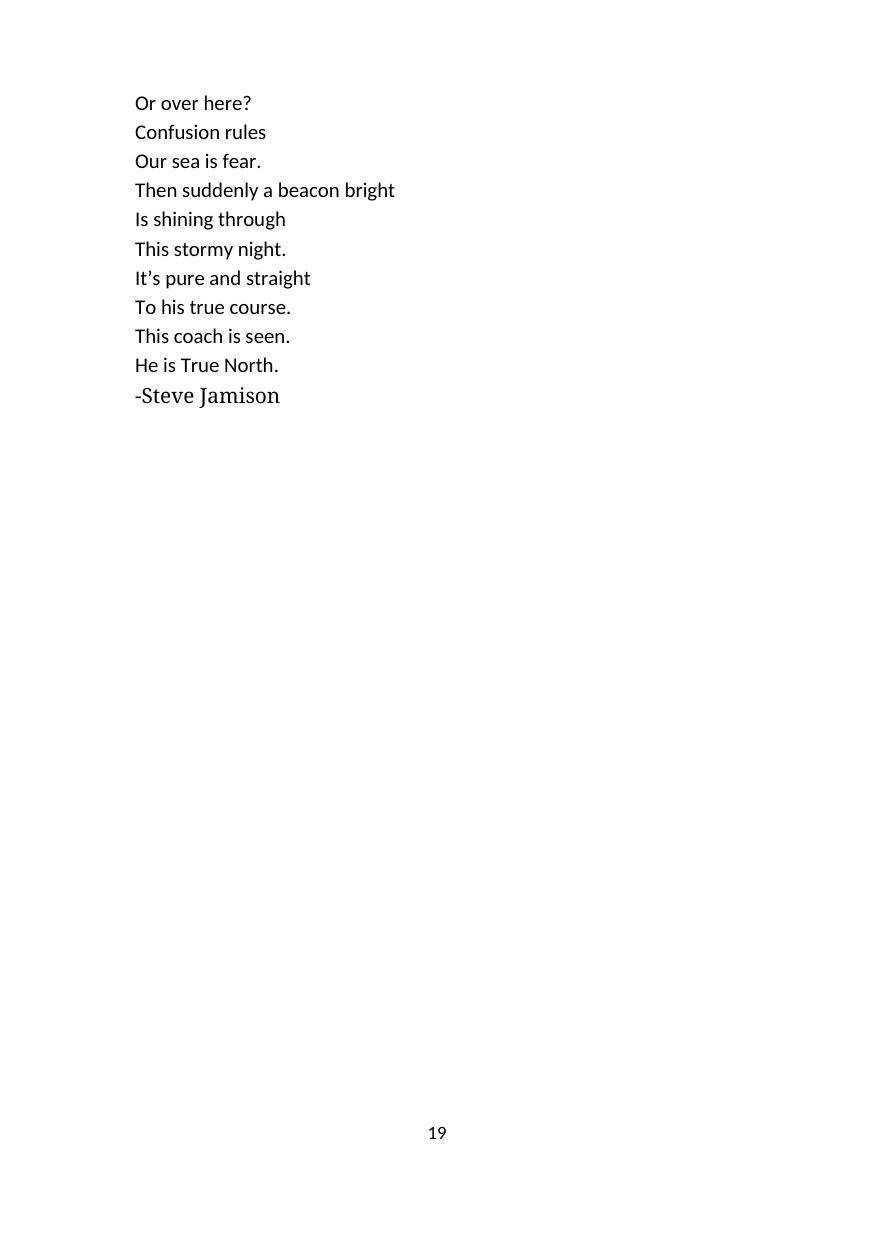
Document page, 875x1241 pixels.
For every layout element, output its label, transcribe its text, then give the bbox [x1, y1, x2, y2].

text It’s pure and straight [105, 265, 769, 290]
text Our sea is fear. [105, 148, 769, 174]
text Or over here? [105, 90, 769, 115]
text This stormy night. [105, 236, 769, 261]
text Then suddenly a beacon bright [105, 177, 769, 203]
text This coach is seen. [105, 323, 769, 349]
text Confusion rules [105, 119, 769, 144]
text Is shining through [105, 207, 769, 232]
text -Steve Jamison [105, 382, 769, 410]
text To his true course. [105, 294, 769, 319]
text He is True North. [105, 352, 769, 378]
